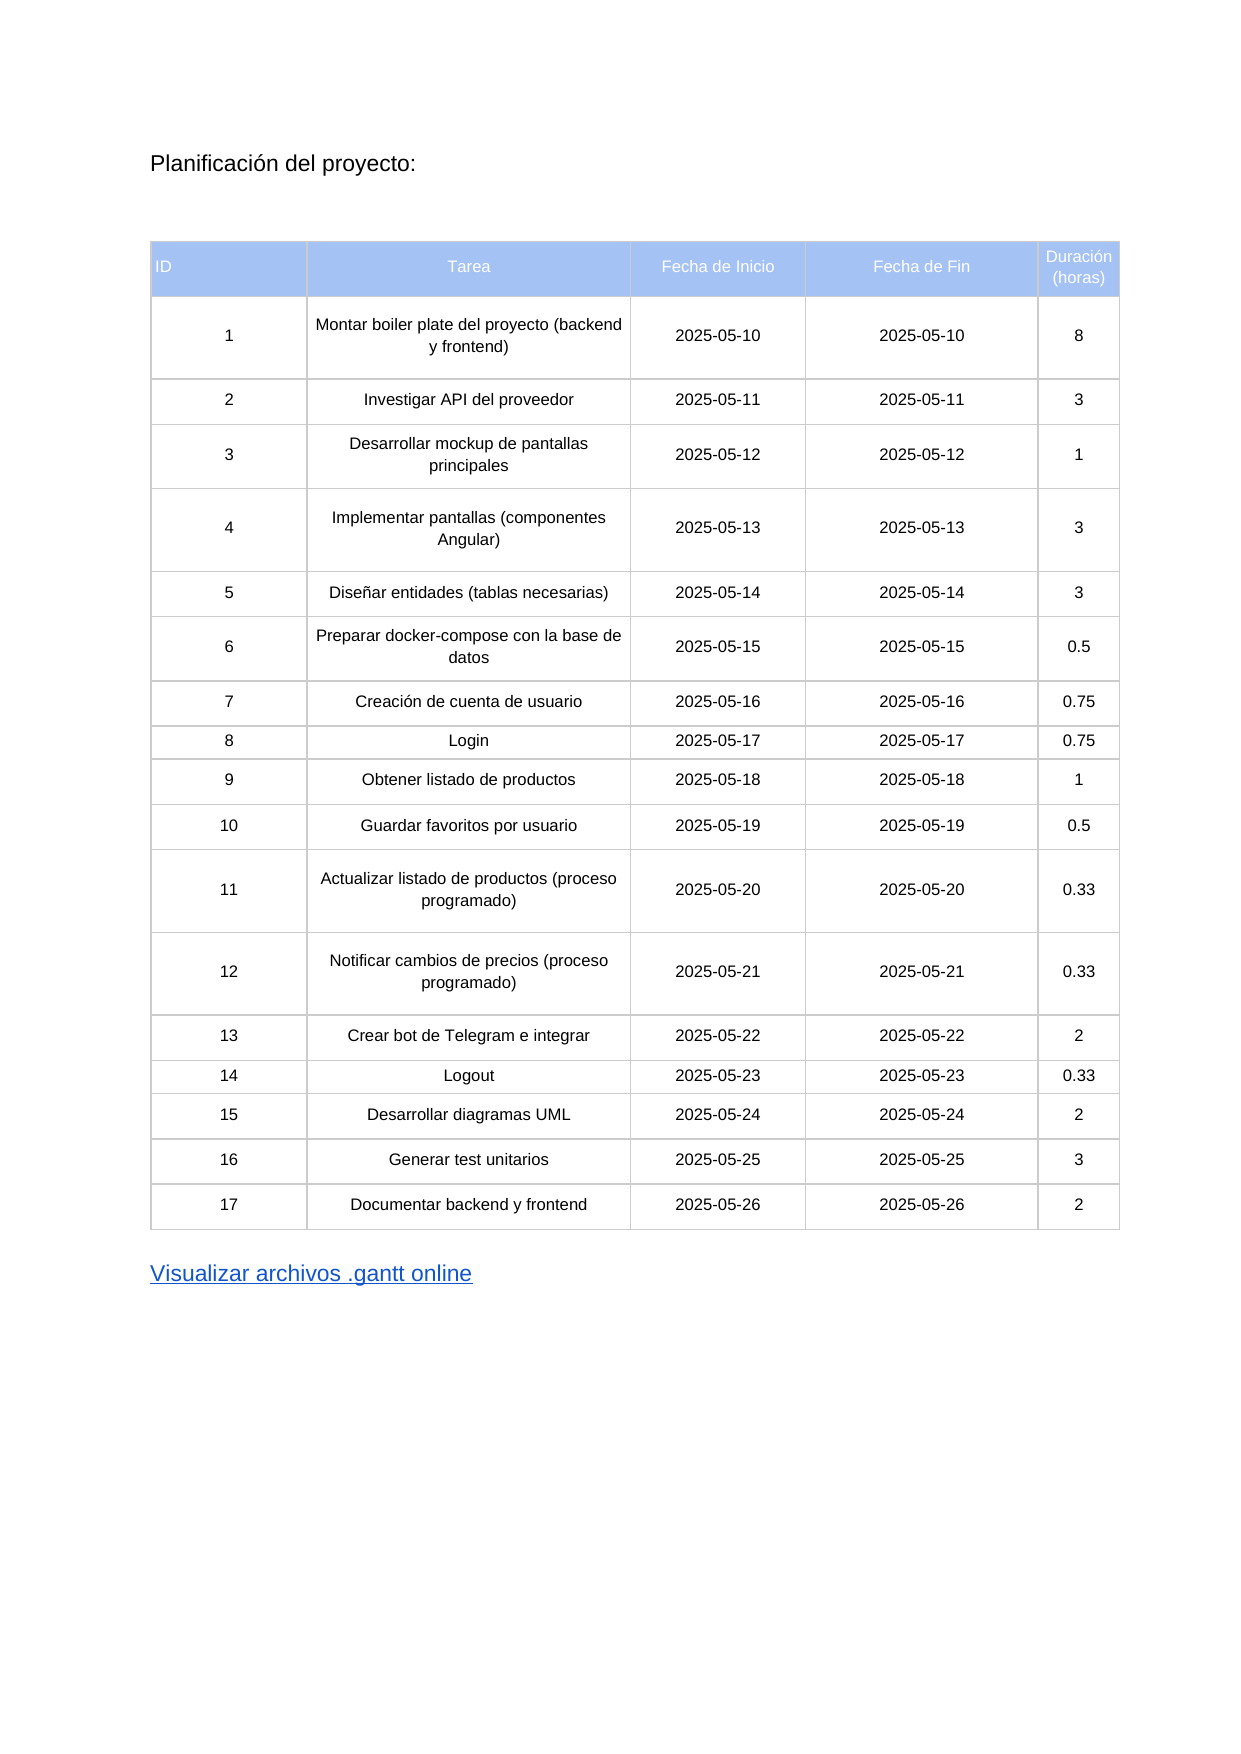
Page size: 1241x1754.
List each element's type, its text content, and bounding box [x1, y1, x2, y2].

table_cell 2025-05-13 [806, 489, 1037, 571]
table_cell 0.5 [1039, 617, 1119, 680]
table_cell 0.75 [1039, 682, 1119, 725]
table_cell 1 [152, 297, 306, 378]
table_cell Implementar pantallas (componentes Angular) [308, 489, 630, 571]
table_cell 2025-05-14 [806, 572, 1037, 616]
table_cell Crear bot de Telegram e integrar [308, 1016, 630, 1060]
table_cell 2025-05-22 [806, 1016, 1037, 1060]
table_cell Actualizar listado de productos (proceso programado) [308, 850, 630, 932]
table_cell 2 [1039, 1185, 1119, 1228]
table_cell 2025-05-18 [631, 760, 805, 803]
table_cell 8 [1039, 297, 1119, 378]
table_cell 3 [1039, 572, 1119, 616]
table_cell 3 [1039, 1140, 1119, 1183]
table_cell Desarrollar mockup de pantallas principales [308, 425, 630, 488]
text Visualizar archivos .gantt online [150, 1230, 1090, 1287]
table_cell 3 [1039, 489, 1119, 571]
table_cell 3 [152, 425, 306, 488]
table_cell 1 [1039, 760, 1119, 803]
table_cell 2025-05-12 [631, 425, 805, 488]
text Planificación del proyecto: [150, 150, 1090, 237]
table_cell 7 [152, 682, 306, 725]
table_cell 2 [152, 380, 306, 424]
table_cell 2025-05-16 [631, 682, 805, 725]
table_cell 8 [152, 727, 306, 758]
table_cell 14 [152, 1061, 306, 1093]
table_cell 2025-05-10 [806, 297, 1037, 378]
table_cell 9 [152, 760, 306, 803]
table_cell 2025-05-10 [631, 297, 805, 378]
table_header Fecha de Fin [806, 242, 1037, 296]
table_cell 13 [152, 1016, 306, 1060]
table_cell 2025-05-15 [806, 617, 1037, 680]
table_cell 16 [152, 1140, 306, 1183]
table_cell 2025-05-26 [631, 1185, 805, 1228]
table_cell 17 [152, 1185, 306, 1228]
table_cell 2025-05-19 [806, 805, 1037, 849]
table_cell 1 [1039, 425, 1119, 488]
table_cell 2025-05-15 [631, 617, 805, 680]
table_cell Preparar docker-compose con la base de datos [308, 617, 630, 680]
table_cell Diseñar entidades (tablas necesarias) [308, 572, 630, 616]
table_cell 2025-05-14 [631, 572, 805, 616]
table_cell 2025-05-21 [806, 933, 1037, 1014]
table_cell 10 [152, 805, 306, 849]
table_cell Login [308, 727, 630, 758]
table_cell 0.33 [1039, 1061, 1119, 1093]
table_cell Generar test unitarios [308, 1140, 630, 1183]
table_cell 0.33 [1039, 933, 1119, 1014]
table_cell 6 [152, 617, 306, 680]
table_cell 2025-05-16 [806, 682, 1037, 725]
table_cell Investigar API del proveedor [308, 380, 630, 424]
table_cell 5 [152, 572, 306, 616]
table_cell 2025-05-17 [631, 727, 805, 758]
table_cell 2025-05-12 [806, 425, 1037, 488]
table_cell Documentar backend y frontend [308, 1185, 630, 1228]
table_header ID [152, 242, 306, 296]
table_header Duración (horas) [1039, 242, 1119, 296]
table_cell Notificar cambios de precios (proceso programado) [308, 933, 630, 1014]
table_cell 2025-05-26 [806, 1185, 1037, 1228]
table_cell 0.5 [1039, 805, 1119, 849]
table_cell 2 [1039, 1094, 1119, 1138]
table_cell 2025-05-24 [631, 1094, 805, 1138]
table_cell 12 [152, 933, 306, 1014]
table_cell 2025-05-18 [806, 760, 1037, 803]
table_cell Montar boiler plate del proyecto (backend y frontend) [308, 297, 630, 378]
table_cell Creación de cuenta de usuario [308, 682, 630, 725]
table_cell 2025-05-11 [806, 380, 1037, 424]
table_cell Guardar favoritos por usuario [308, 805, 630, 849]
table_cell 0.75 [1039, 727, 1119, 758]
table_cell 2025-05-25 [631, 1140, 805, 1183]
table_cell 2025-05-20 [631, 850, 805, 932]
table_cell 2025-05-13 [631, 489, 805, 571]
table_cell Desarrollar diagramas UML [308, 1094, 630, 1138]
table_cell 2025-05-19 [631, 805, 805, 849]
table_cell 2025-05-21 [631, 933, 805, 1014]
table_cell 2025-05-24 [806, 1094, 1037, 1138]
table_cell 2025-05-17 [806, 727, 1037, 758]
table_cell 3 [1039, 380, 1119, 424]
table_cell 0.33 [1039, 850, 1119, 932]
table_cell 15 [152, 1094, 306, 1138]
table_header Fecha de Inicio [631, 242, 805, 296]
table_cell 2 [1039, 1016, 1119, 1060]
table_cell 11 [152, 850, 306, 932]
table_cell Obtener listado de productos [308, 760, 630, 803]
table_cell 2025-05-11 [631, 380, 805, 424]
table_cell 2025-05-20 [806, 850, 1037, 932]
table_cell 2025-05-23 [631, 1061, 805, 1093]
table_cell 4 [152, 489, 306, 571]
table_cell 2025-05-25 [806, 1140, 1037, 1183]
table_cell Logout [308, 1061, 630, 1093]
table_cell 2025-05-22 [631, 1016, 805, 1060]
table_header Tarea [308, 242, 630, 296]
table_cell 2025-05-23 [806, 1061, 1037, 1093]
